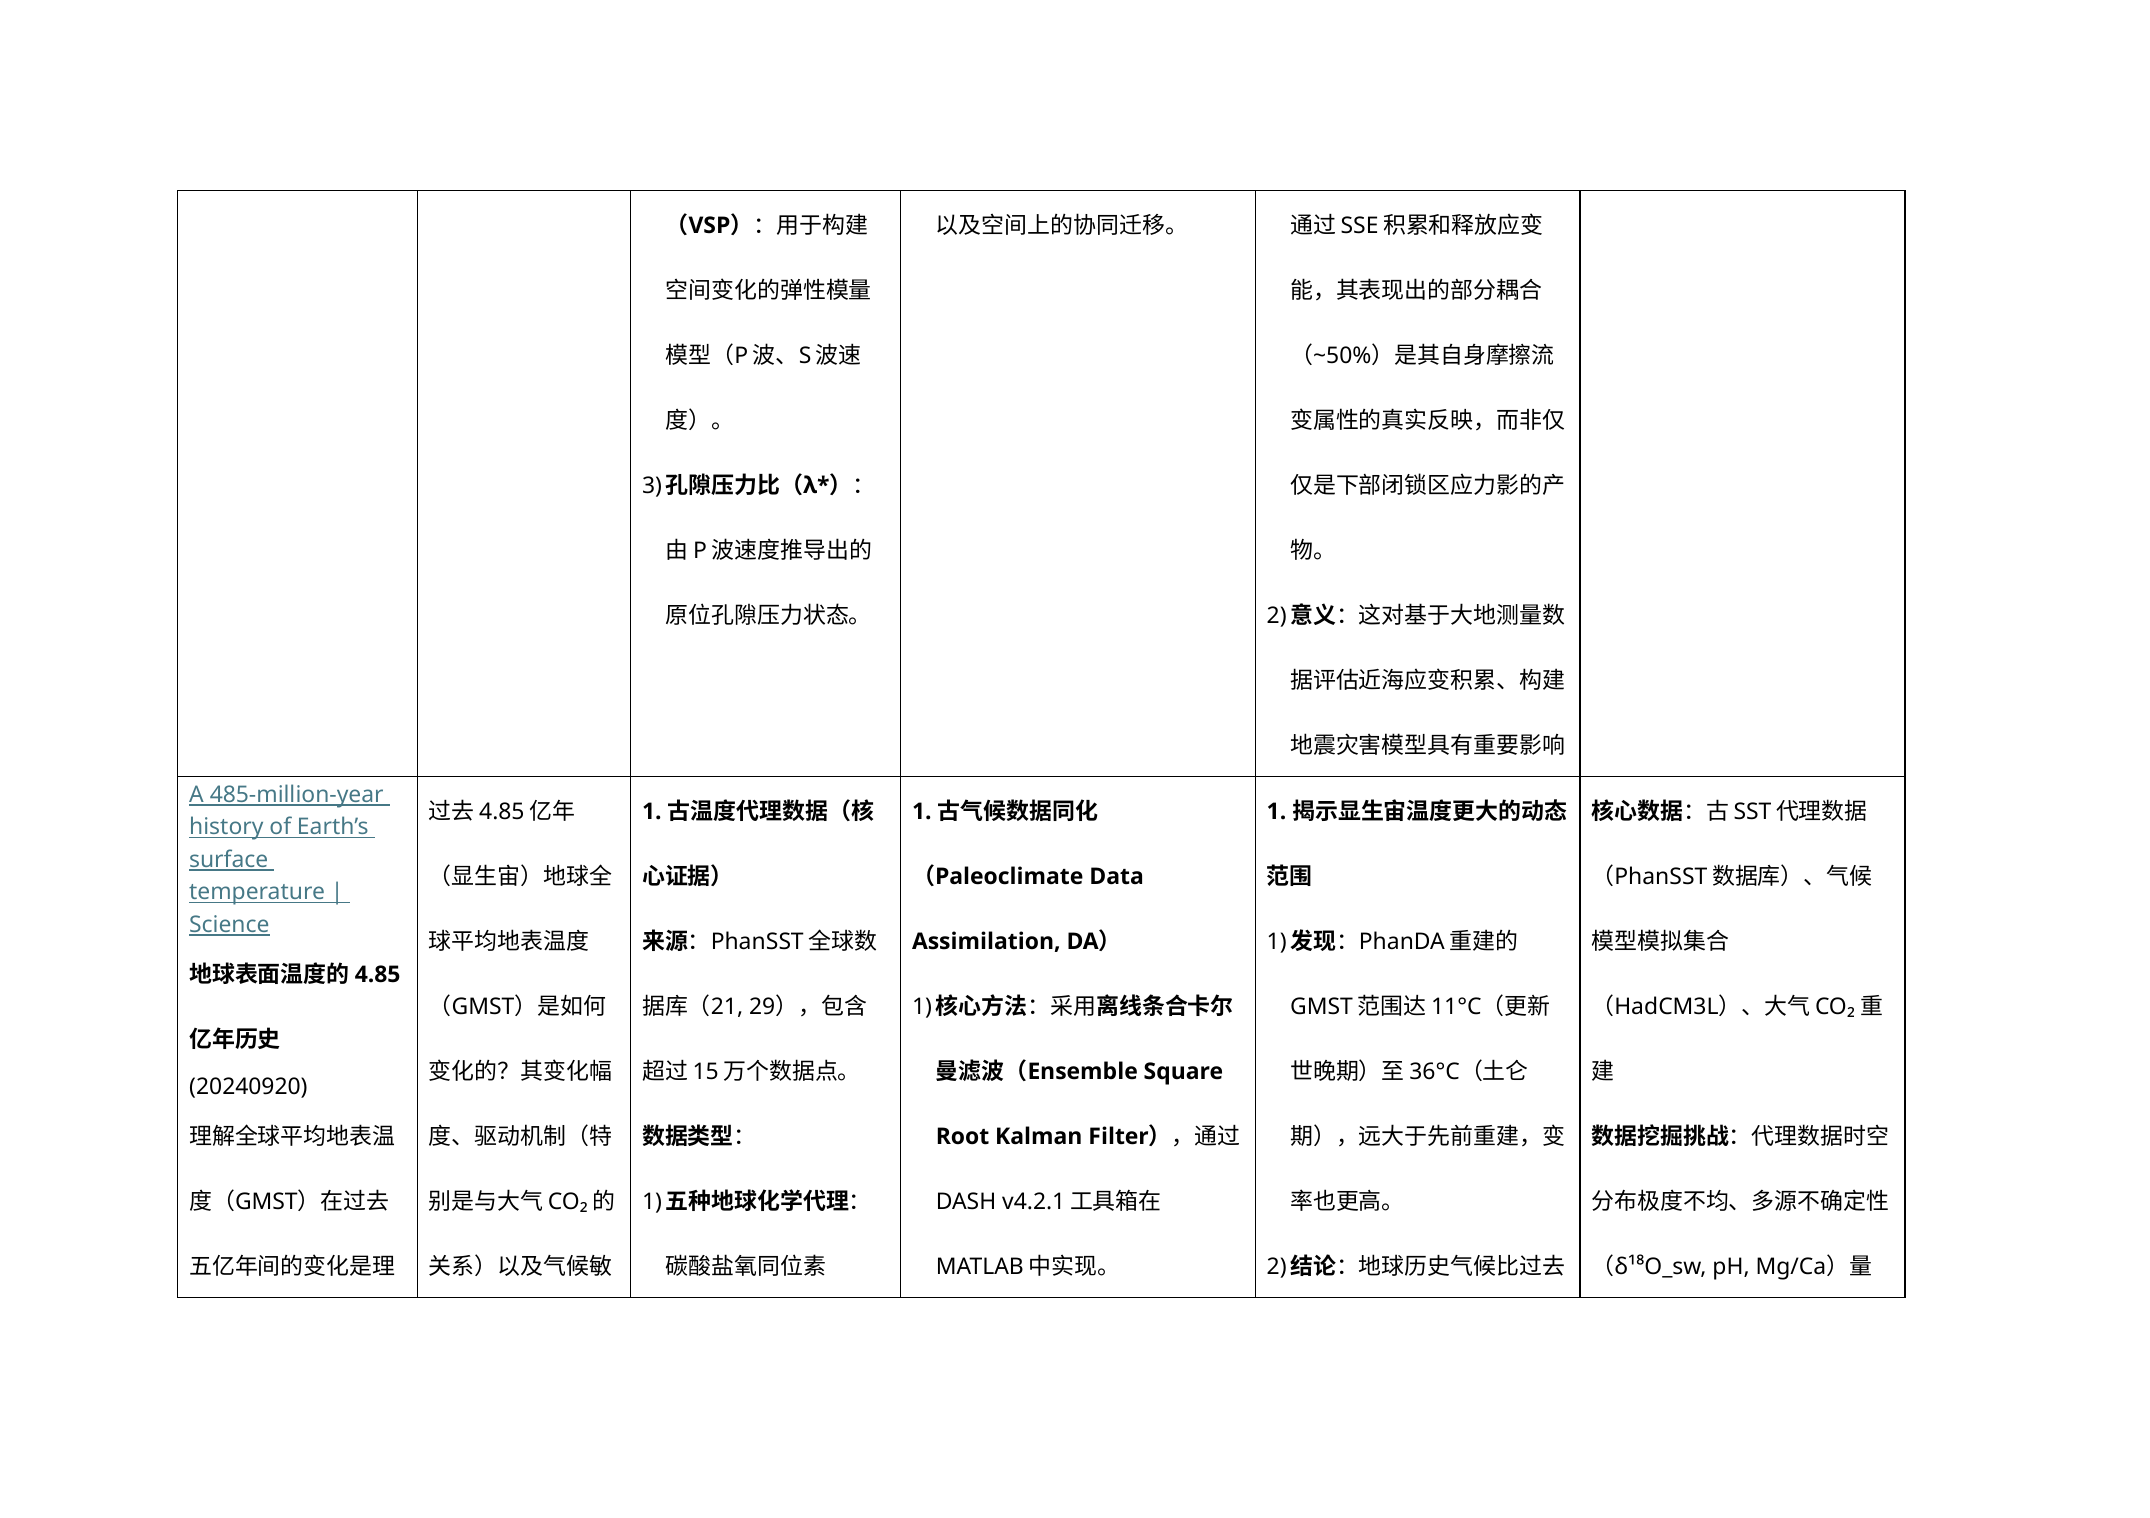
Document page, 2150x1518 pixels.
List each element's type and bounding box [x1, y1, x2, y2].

table_cell [178, 191, 417, 776]
table_cell [901, 191, 1255, 776]
table_cell [901, 777, 1255, 1297]
table_cell [418, 191, 630, 776]
table_cell [178, 777, 417, 1297]
table_cell [418, 777, 630, 1297]
table_cell [1256, 191, 1579, 776]
table_cell [1581, 777, 1904, 1297]
table_cell [1256, 777, 1579, 1297]
table_cell [631, 191, 900, 776]
table_cell [1581, 191, 1904, 776]
table_cell [631, 777, 900, 1297]
